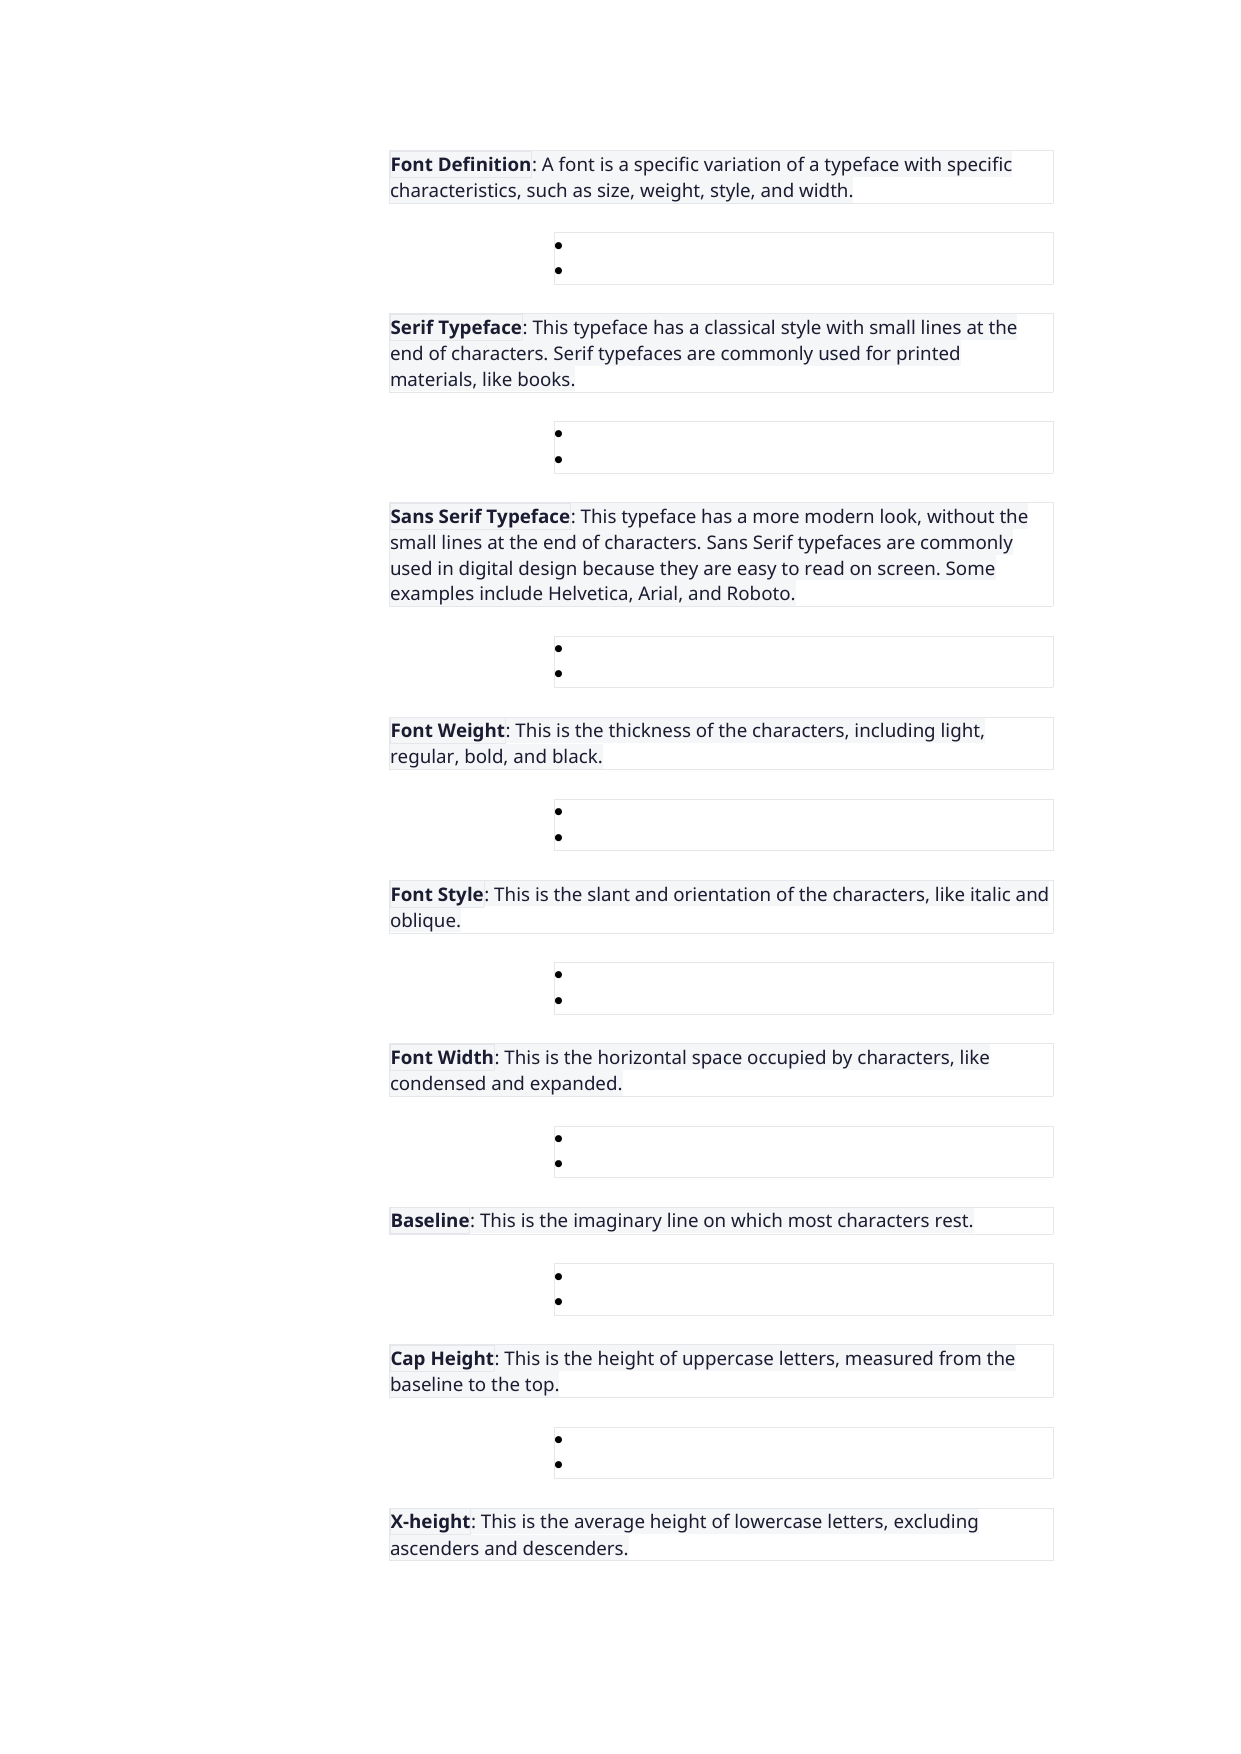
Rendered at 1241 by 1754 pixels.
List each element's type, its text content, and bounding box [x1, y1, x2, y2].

text Font Width: This is the horizontal space occupied by characters, like condensed and expanded. [623, 1044, 1053, 1096]
text X-height: This is the average height of lowercase letters, excluding ascenders and descenders. [471, 1509, 1053, 1560]
text Font Definition: A font is a specific variation of a typeface with specific characteristics, such as size, weight, style, and width. [853, 151, 1053, 203]
text Font Weight: This is the thickness of the characters, including light, regular, bold, and black. [506, 718, 1053, 769]
text Sans Serif Typeface: This typeface has a more modern look, without the small lines at the end of characters. Sans Serif typefaces are commonly used in digital design because they are easy to read on screen. Some examples include Helvetica, Arial, and Roboto. [796, 503, 1053, 606]
text Font Style: This is the slant and orientation of the characters, like italic and oblique. [390, 881, 1053, 933]
text Serif Typeface: This typeface has a classical style with small lines at the end of characters. Serif typefaces are commonly used for printed materials, like books. [390, 314, 1053, 392]
text Baseline: This is the imaginary line on which most characters rest. [470, 1208, 1053, 1234]
text Cap Height: This is the height of uppercase letters, measured from the baseline to the top. [559, 1345, 1053, 1397]
